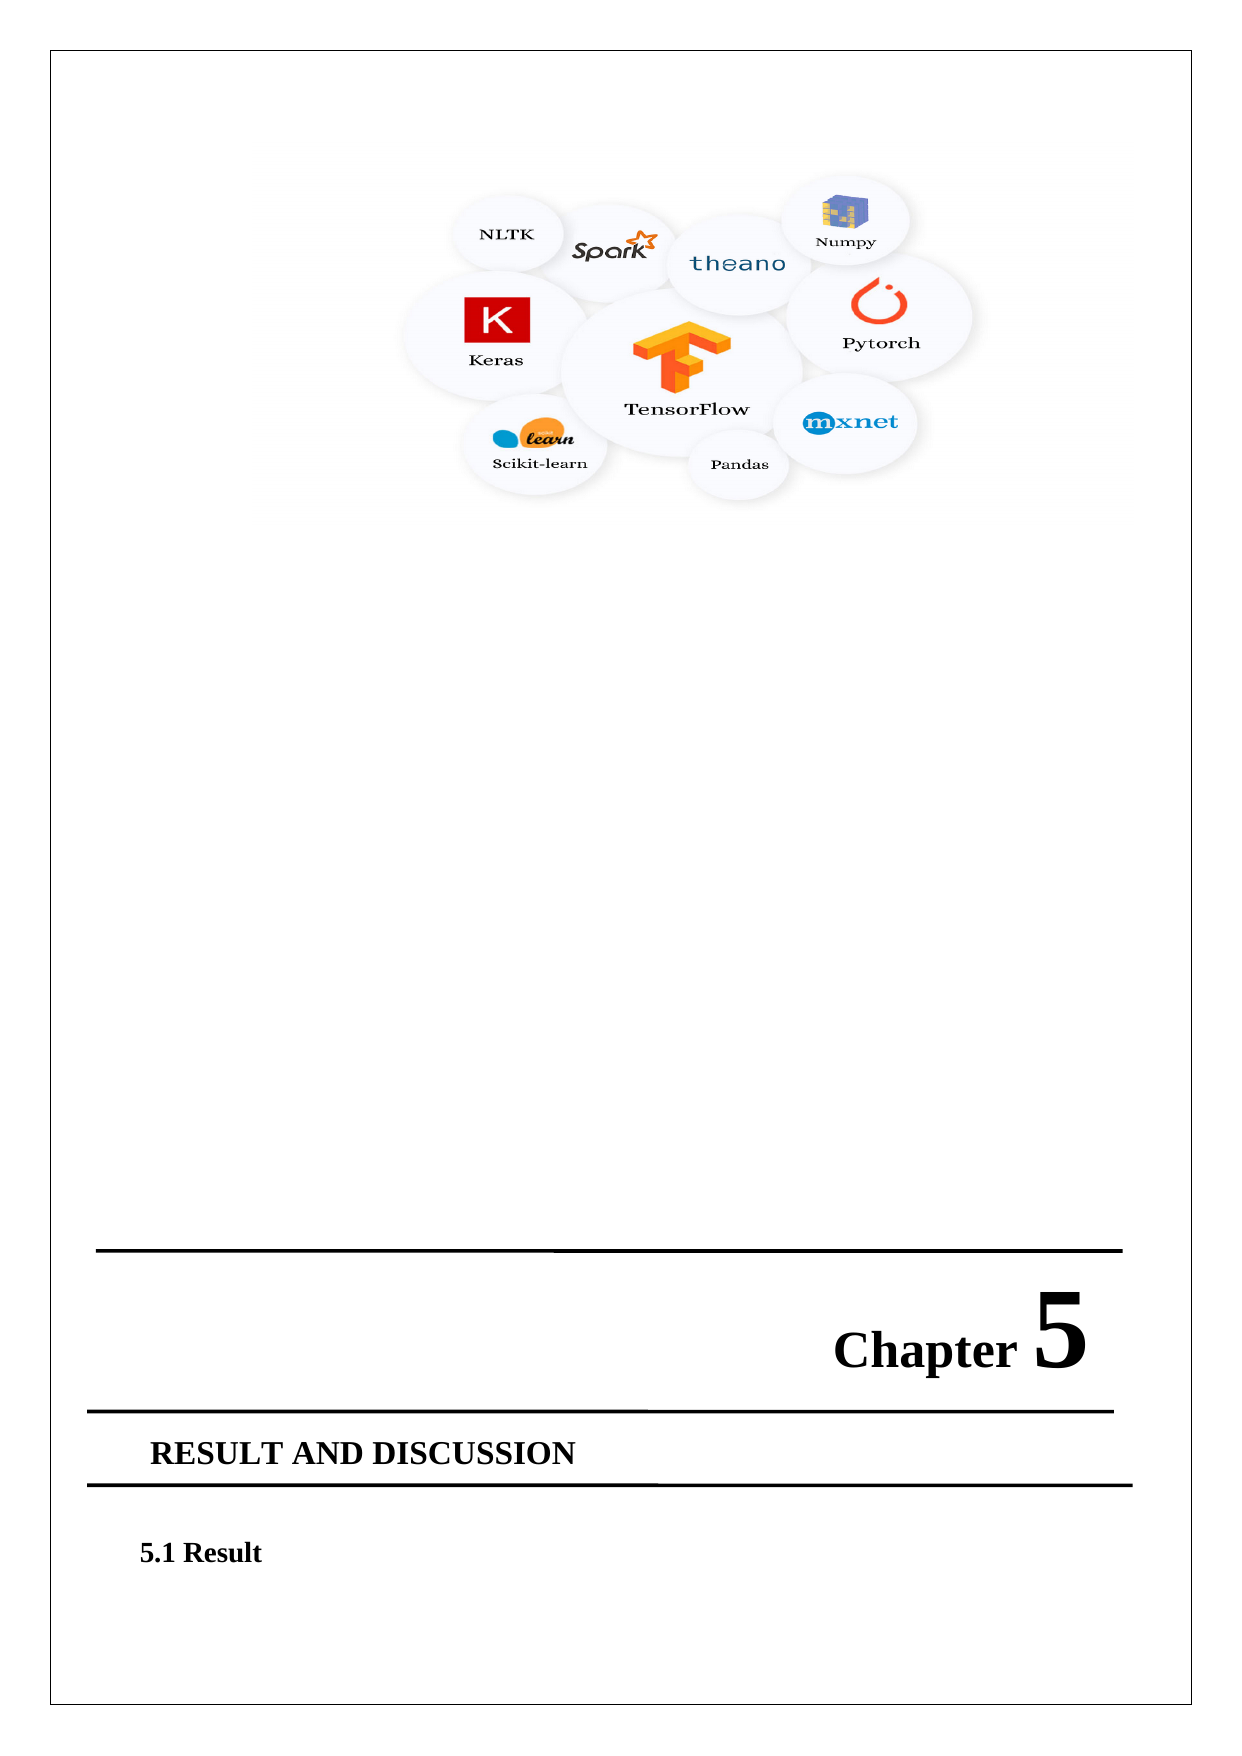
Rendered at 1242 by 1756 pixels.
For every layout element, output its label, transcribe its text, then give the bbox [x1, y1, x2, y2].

subtitle Chapter 5 [139, 1265, 1089, 1393]
subtitle RESULT AND DISCUSSION [150, 1433, 1135, 1472]
picture [252, 139, 1134, 525]
text 5.1 Result [139, 1535, 1122, 1569]
